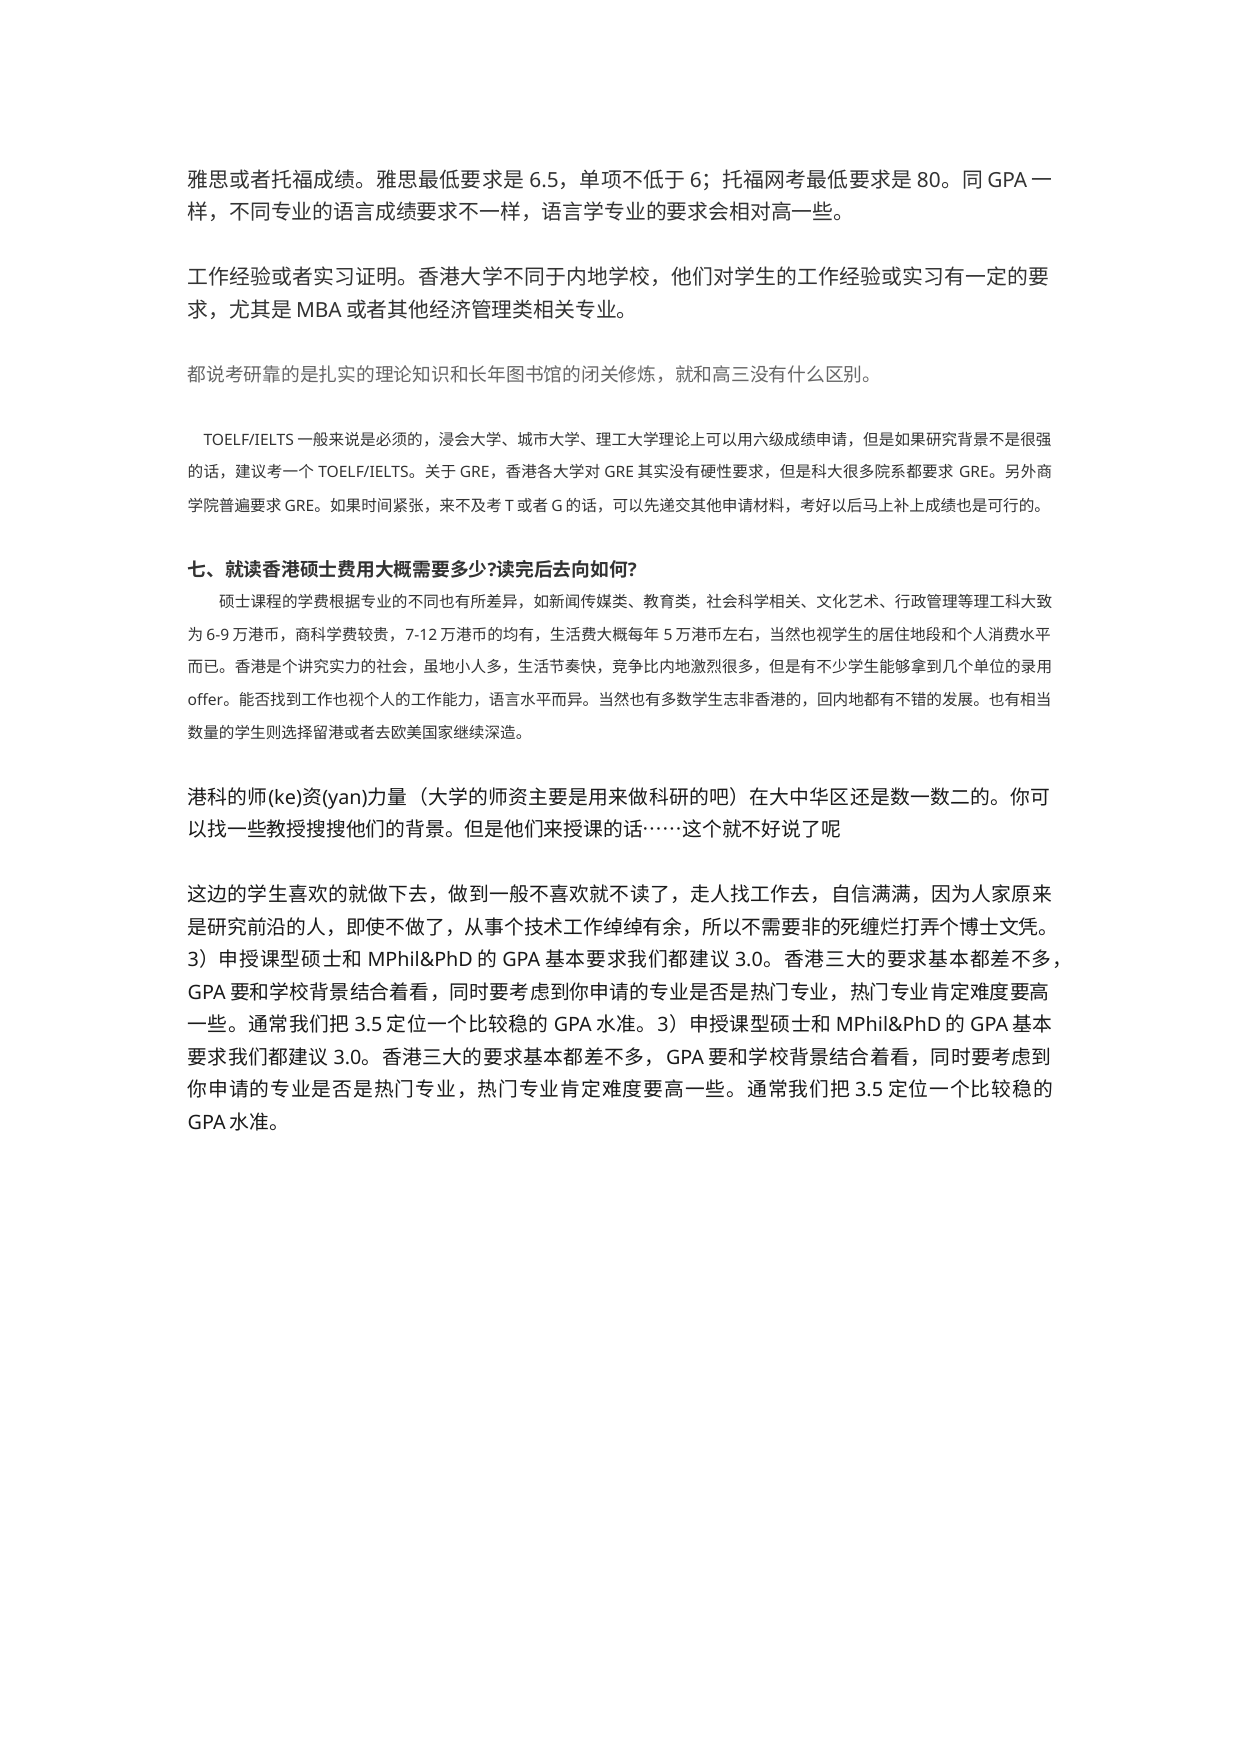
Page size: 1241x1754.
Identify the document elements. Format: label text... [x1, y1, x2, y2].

text 工作经验或者实习证明。香港大学不同于内地学校，他们对学生的工作经验或实习有一定的要求，尤其是MBA或者其他经济管理类相关专业。 [187, 259, 1053, 324]
text 港科的师(ke)资(yan)力量（大学的师资主要是用来做科研的吧）在大中华区还是数一数二的。你可以找一些教授搜搜他们的背景。但是他们来授课的话……这个就不好说了呢 [187, 779, 1053, 844]
text 雅思或者托福成绩。雅思最低要求是6.5，单项不低于6；托福网考最低要求是80。同GPA一样，不同专业的语言成绩要求不一样，语言学专业的要求会相对高一些。 [187, 162, 1053, 227]
text 七、就读香港硕士费用大概需要多少?读完后去向如何? [187, 552, 1053, 584]
text TOELF/IELTS一般来说是必须的，浸会大学、城市大学、理工大学理论上可以用六级成绩申请，但是如果研究背景不是很强的话，建议考一个TOELF/IELTS。关于GRE，香港各大学对GRE其实没有硬性要求，但是科大很多院系都要求GRE。另外商学院普遍要求GRE。如果时间紧张，来不及考T或者G的话，可以先递交其他申请材料，考好以后马上补上成绩也是可行的。 [187, 422, 1053, 519]
text 都说考研靠的是扎实的理论知识和长年图书馆的闭关修炼，就和高三没有什么区别。 [187, 357, 1053, 389]
list 申授课型硕士和MPhil&PhD的GPA基本要求我们都建议3.0。香港三大的要求基本都差不多，GPA要和学校背景结合着看，同时要考虑到你申请的专业是否是热门专业，热门专业肯定难度要高一些。通常我们把3.5定位一个比较稳的GPA水准。3）申授课型硕士和MPhil&PhD的GPA基本要求我们都建议3.0。香港三大的要求基本都差不多，GPA要和学校背景结合着看，同时要考虑到你申请的专业是否是热门专业，热门专业肯定难度要高一些。通常我们把3.5定位一个比较稳的GPA水准。 [187, 942, 1053, 1087]
text 这边的学生喜欢的就做下去，做到一般不喜欢就不读了，走人找工作去，自信满满，因为人家原来是研究前沿的人，即使不做了，从事个技术工作绰绰有余，所以不需要非的死缠烂打弄个博士文凭。 [187, 877, 1053, 942]
list 申授课型硕士和MPhil&PhD的GPA基本要求我们都建议3.0。香港三大的要求基本都差不多，GPA要和学校背景结合着看，同时要考虑到你申请的专业是否是热门专业，热门专业肯定难度要高一些。通常我们把3.5定位一个比较稳的GPA水准。3）申授课型硕士和MPhil&PhD的GPA基本要求我们都建议3.0。香港三大的要求基本都差不多，GPA要和学校背景结合着看，同时要考虑到你申请的专业是否是热门专业，热门专业肯定难度要高一些。通常我们把3.5定位一个比较稳的GPA水准。 [187, 1088, 1053, 1137]
text 硕士课程的学费根据专业的不同也有所差异，如新闻传媒类、教育类，社会科学相关、文化艺术、行政管理等理工科大致为6-9万港币，商科学费较贵，7-12万港币的均有，生活费大概每年5万港币左右，当然也视学生的居住地段和个人消费水平而已。香港是个讲究实力的社会，虽地小人多，生活节奏快，竞争比内地激烈很多，但是有不少学生能够拿到几个单位的录用offer。能否找到工作也视个人的工作能力，语言水平而异。当然也有多数学生志非香港的，回内地都有不错的发展。也有相当数量的学生则选择留港或者去欧美国家继续深造。 [187, 584, 1053, 747]
